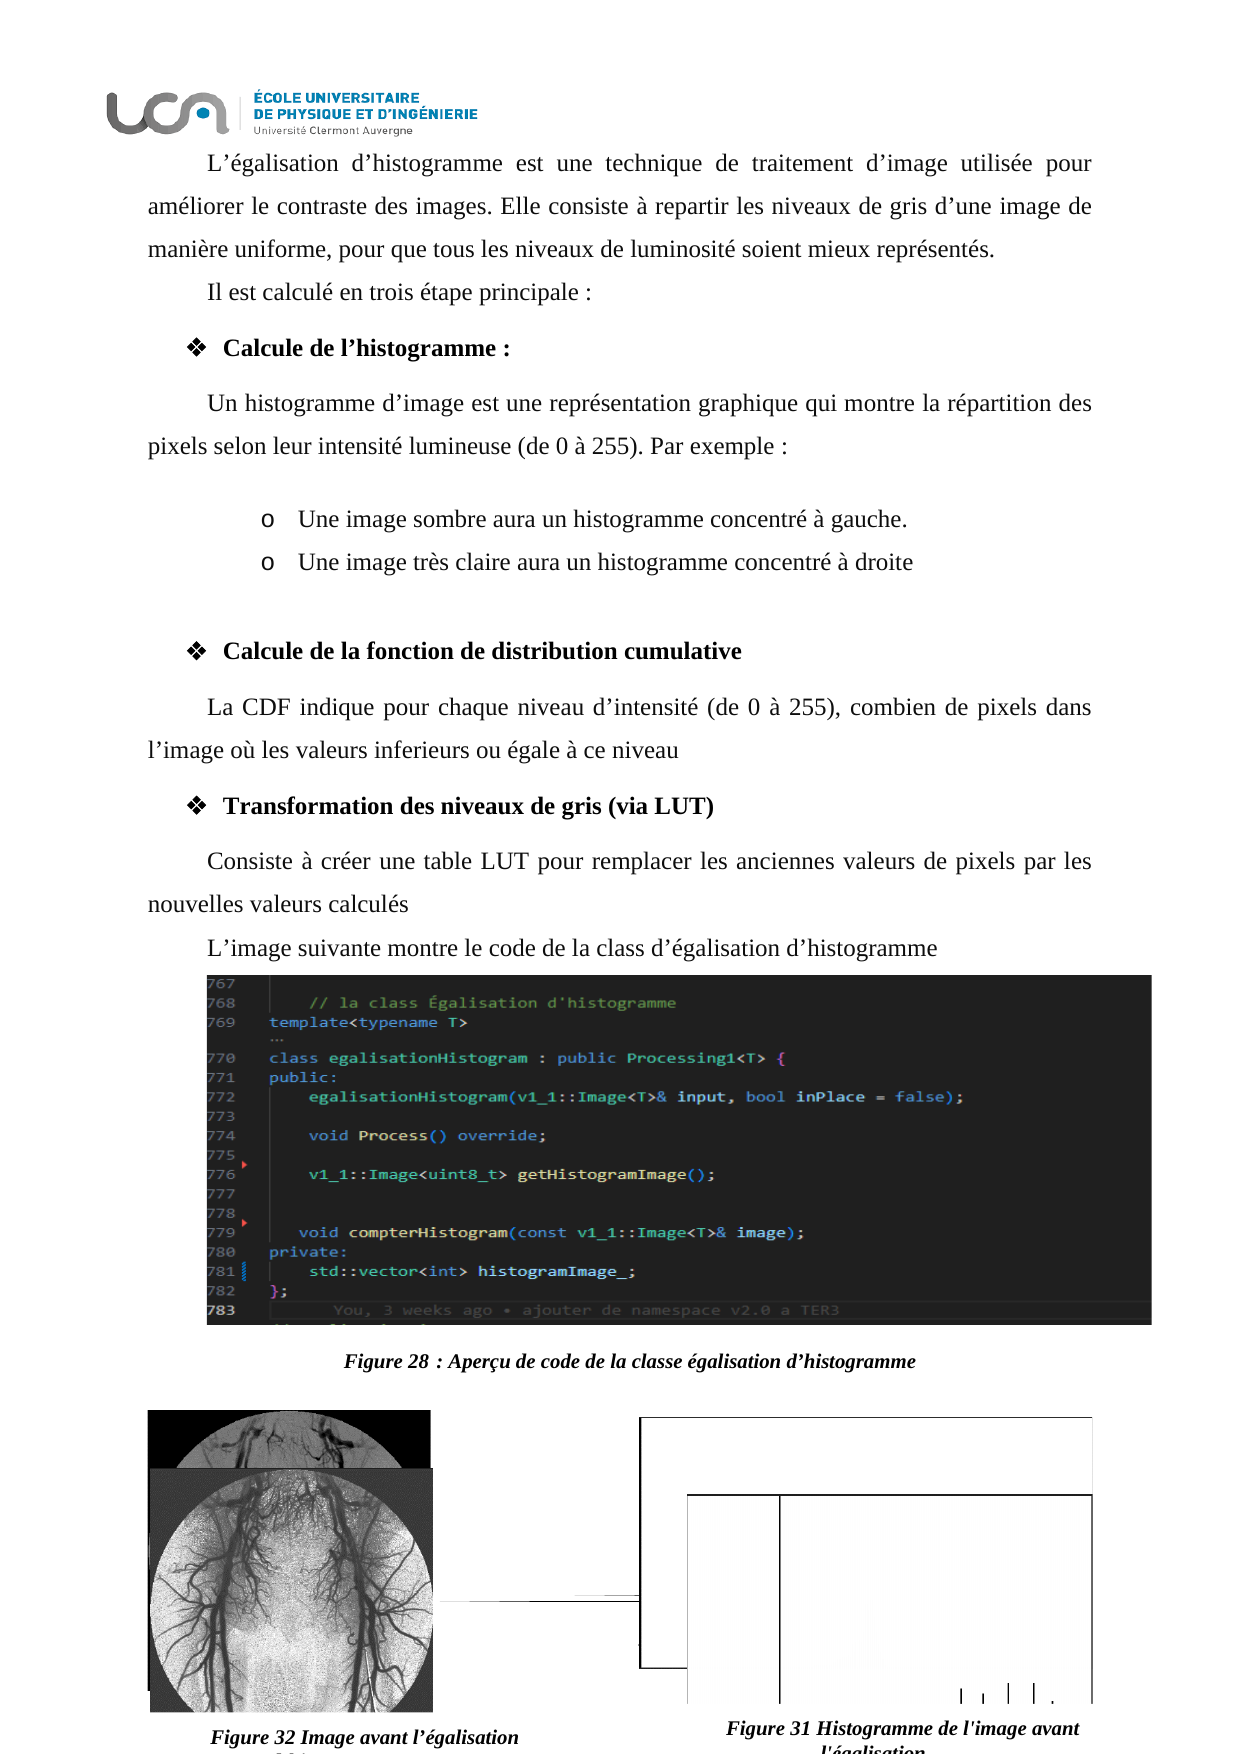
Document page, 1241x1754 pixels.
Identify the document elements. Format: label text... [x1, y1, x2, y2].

list Transformation des niveaux de gris (via LUT) [185, 807, 1093, 836]
list Une image sombre aura un histogramme concentré à gauche. [260, 504, 1093, 534]
text Consiste à créer une table LUT pour remplacer les anciennes valeurs de pixels par les nouvelles valeurs calculés [148, 863, 1093, 935]
list Calcule de l’histogramme : [185, 333, 1093, 361]
text Un histogramme d’image est une représentation graphique qui montre la répartition des pixels selon leur intensité lumineuse (de 0 à 255). Par exemple : [148, 388, 1093, 460]
text L’image suivante montre le code de la class d’égalisation d’histogramme [148, 949, 1093, 978]
text L’égalisation d’histogramme est une technique de traitement d’image utilisée pour améliorer le contraste des images. Elle consiste à repartir les niveaux de gris d’une image de manière uniforme, pour que tous les niveaux de luminosité soient mieux représentés. [148, 148, 1093, 263]
list Calcule de la fonction de distribution cumulative [185, 653, 1093, 682]
list Une image très claire aura un histogramme concentré à droite [260, 564, 1093, 594]
picture [639, 1433, 1093, 1720]
picture [76, 68, 508, 144]
text Il est calculé en trois étape principale : [148, 277, 1093, 306]
picture [206, 992, 1152, 1342]
text La CDF indique pour chaque niveau d’intensité (de 0 à 255), combien de pixels dans l’image où les valeurs inferieurs ou égale à ce niveau [148, 709, 1093, 781]
picture [147, 1427, 433, 1729]
